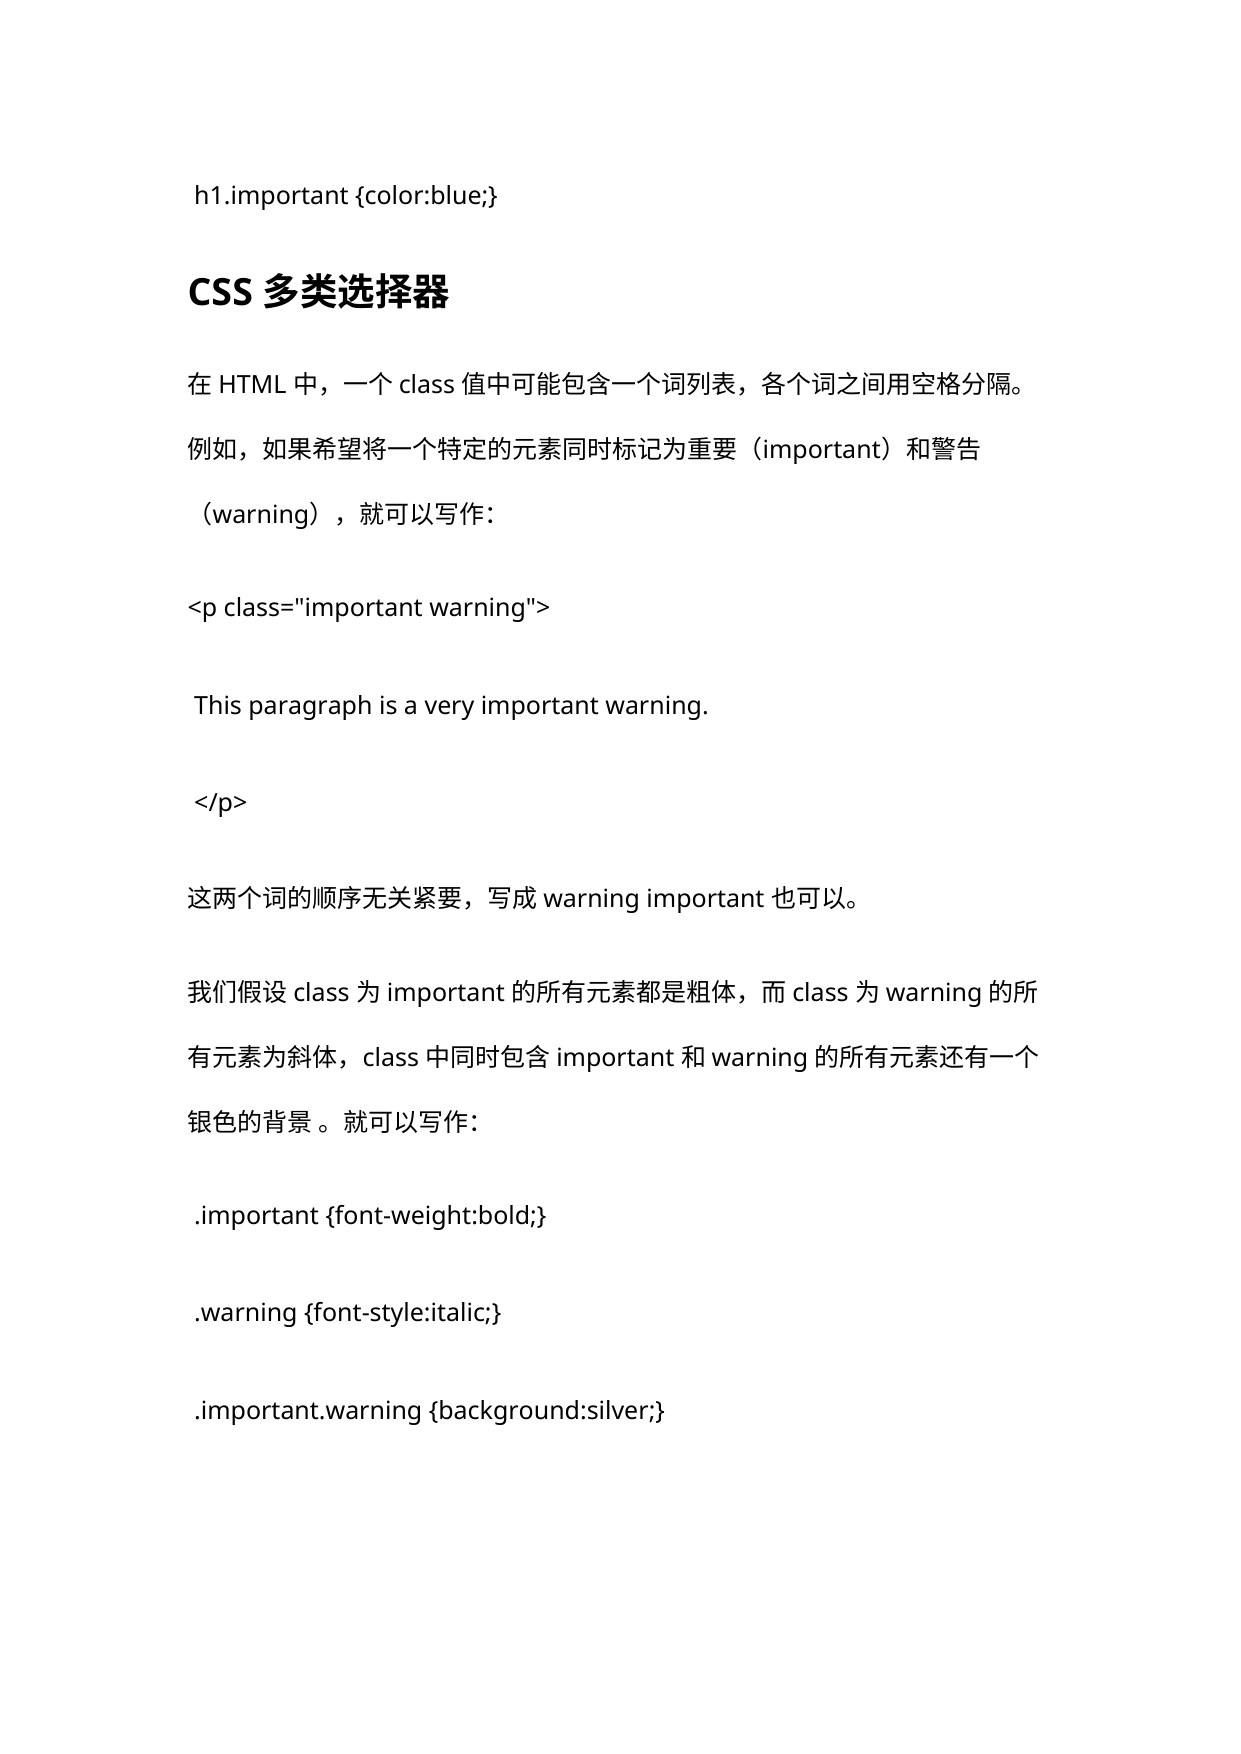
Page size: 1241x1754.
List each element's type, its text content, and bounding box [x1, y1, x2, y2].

text .important {font-weight:bold;} [187, 1182, 1053, 1279]
text h1.important {color:blue;} [187, 162, 1053, 227]
text .important.warning {background:silver;} [187, 1377, 1053, 1442]
text CSS 多类选择器 [187, 256, 1053, 321]
text <p class="important warning"> [187, 574, 1053, 672]
text This paragraph is a very important warning. [187, 672, 1053, 769]
text 我们假设 class 为 important 的所有元素都是粗体，而 class 为 warning 的所有元素为斜体，class 中同时包含 important 和 warning 的所有元素还有一个银色的背景 。就可以写作： [187, 958, 1053, 1153]
text </p> [187, 769, 1053, 834]
text .warning {font-style:italic;} [187, 1279, 1053, 1377]
text 这两个词的顺序无关紧要，写成 warning important 也可以。 [187, 864, 1053, 929]
text 在 HTML 中，一个 class 值中可能包含一个词列表，各个词之间用空格分隔。例如，如果希望将一个特定的元素同时标记为重要（important）和警告（warning），就可以写作： [187, 350, 1053, 545]
